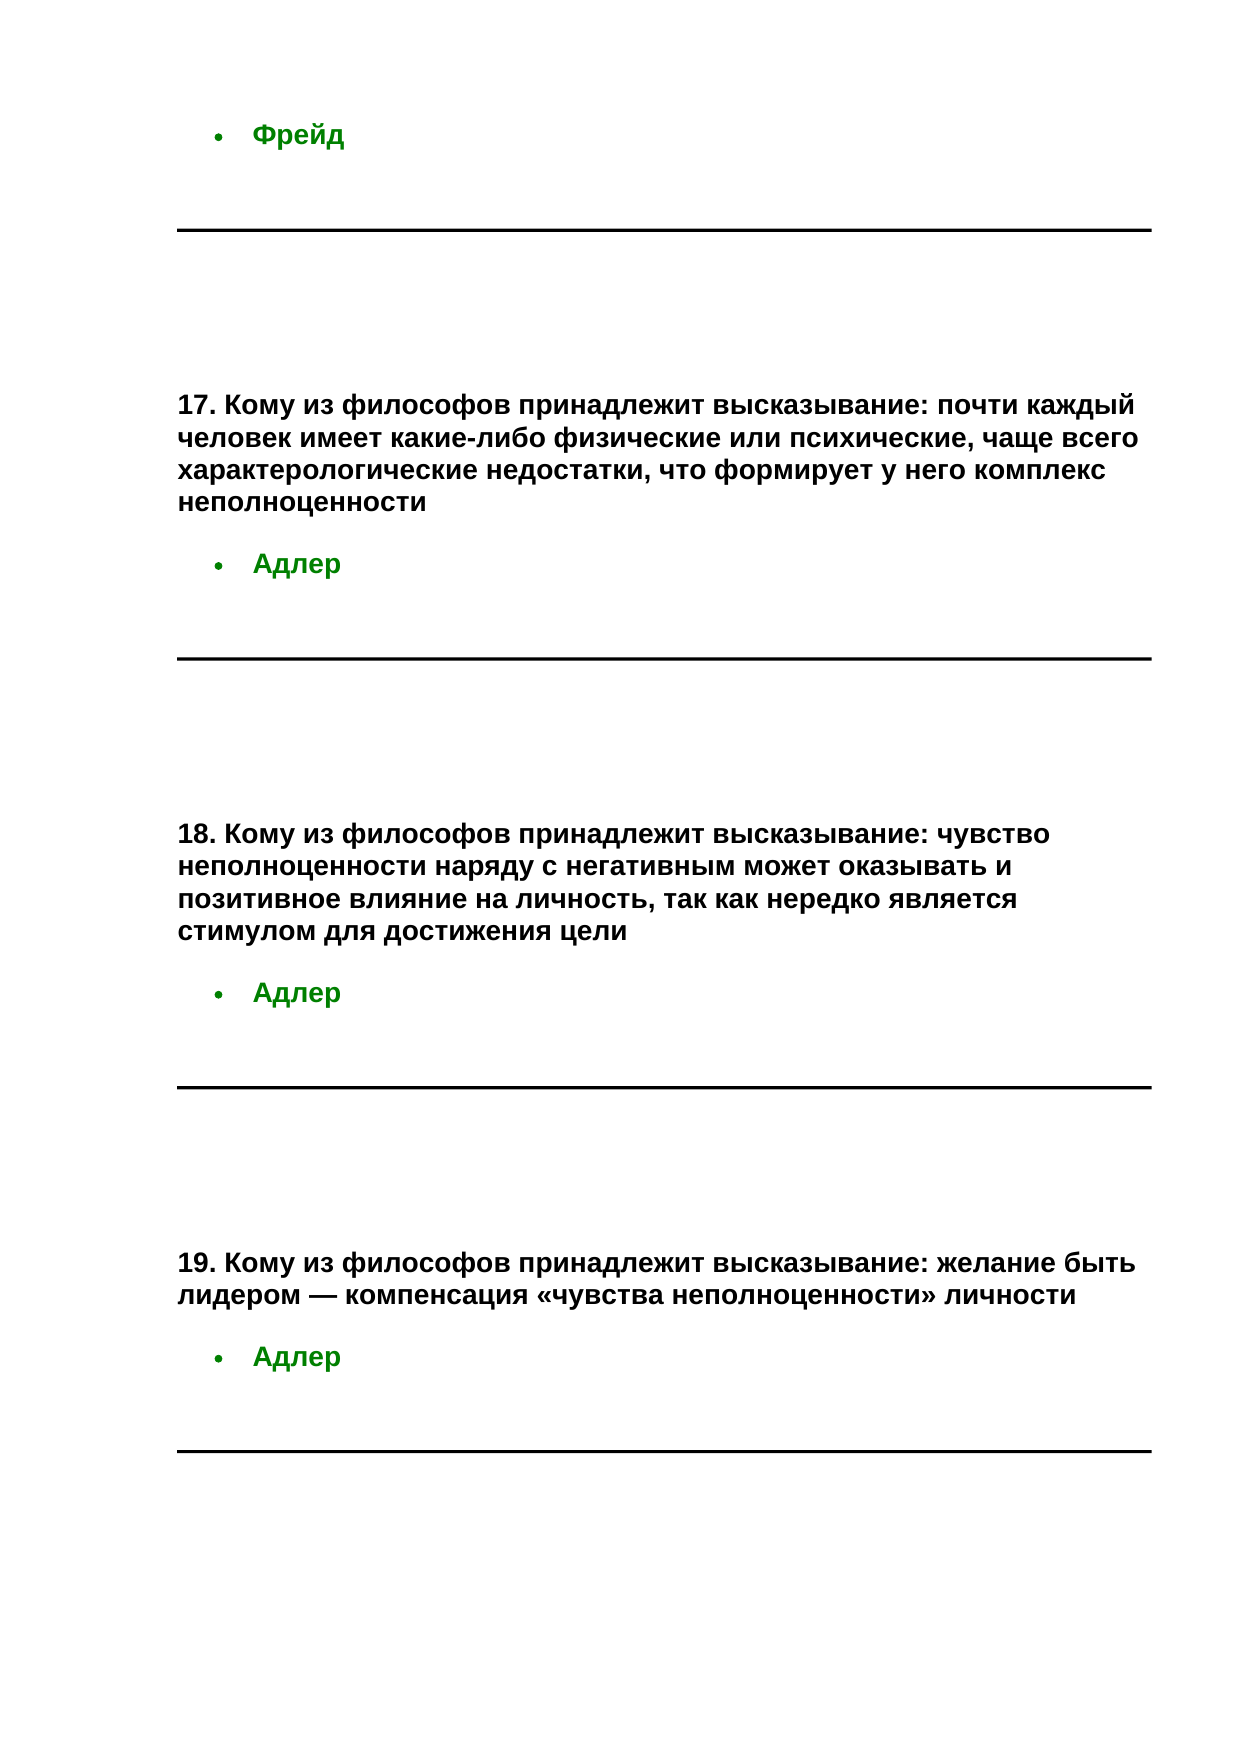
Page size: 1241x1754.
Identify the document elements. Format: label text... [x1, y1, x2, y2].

list Фрейд [215, 118, 1152, 151]
list Адлер [215, 976, 1152, 1008]
list Адлер [215, 1339, 1152, 1372]
list Адлер [215, 547, 1152, 579]
text 17. Кому из философов принадлежит высказывание: почти каждый человек имеет какие-либо физические или психические, чаще всего характерологические недостатки, что формирует у него комплекс неполноценности [177, 388, 1152, 518]
text 18. Кому из философов принадлежит высказывание: чувство неполноценности наряду с негативным может оказывать и позитивное влияние на личность, так как нередко является стимулом для достижения цели [177, 817, 1152, 946]
text 19. Кому из философов принадлежит высказывание: желание быть лидером — компенсация «чувства неполноценности» личности [177, 1246, 1152, 1310]
